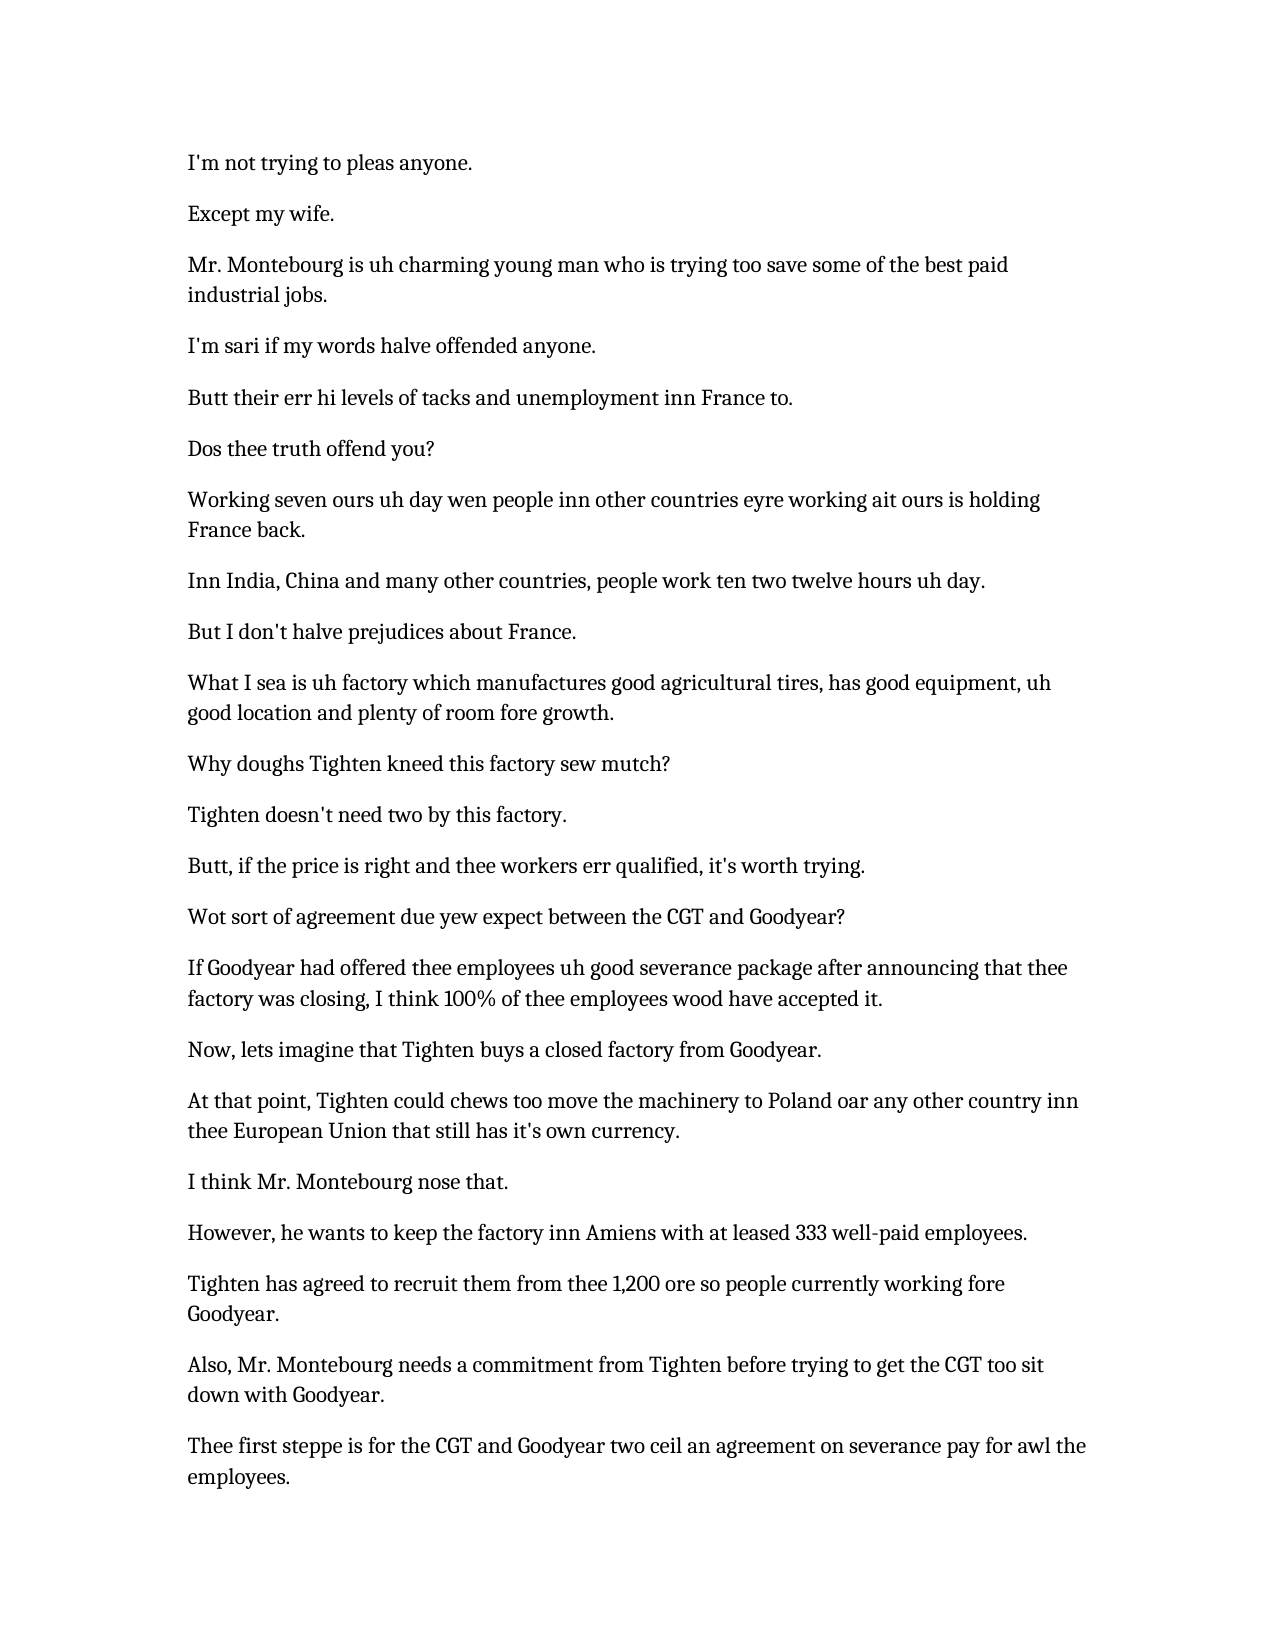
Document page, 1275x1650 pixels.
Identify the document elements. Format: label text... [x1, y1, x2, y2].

text Inn India, China and many other countries, people work ten two twelve hours uh day. [187, 568, 1087, 594]
text Now, lets imagine that Tighten buys a closed factory from Goodyear. [187, 1036, 1087, 1063]
text I'm sari if my words halve offended anyone. [187, 333, 1087, 360]
text However, he wants to keep the factory inn Amiens with at leased 333 well-paid employees. [187, 1220, 1087, 1246]
text Tighten has agreed to recruit them from thee 1,200 ore so people currently working fore Goodyear. [187, 1271, 1087, 1327]
text Butt, if the price is right and thee workers err qualified, it's worth trying. [187, 853, 1087, 879]
text Dos thee truth offend you? [187, 435, 1087, 462]
text Working seven ours uh day wen people inn other countries eyre working ait ours is holding France back. [187, 486, 1087, 543]
text Except my wife. [187, 201, 1087, 227]
text Butt their err hi levels of tacks and unemployment inn France to. [187, 384, 1087, 411]
text What I sea is uh factory which manufactures good agricultural tires, has good equipment, uh good location and plenty of room fore growth. [187, 670, 1087, 726]
text Wot sort of agreement due yew expect between the CGT and Goodyear? [187, 904, 1087, 931]
text If Goodyear had offered thee employees uh good severance package after announcing that thee factory was closing, I think 100% of thee employees wood have accepted it. [187, 955, 1087, 1012]
text Why doughs Tighten kneed this factory sew mutch? [187, 751, 1087, 777]
text At that point, Tighten could chews too move the machinery to Poland oar any other country inn thee European Union that still has it's own currency. [187, 1087, 1087, 1144]
text But I don't halve prejudices about France. [187, 619, 1087, 645]
text I'm not trying to pleas anyone. [187, 150, 1087, 176]
text Mr. Montebourg is uh charming young man who is trying too save some of the best paid industrial jobs. [187, 252, 1087, 309]
text Tighten doesn't need two by this factory. [187, 802, 1087, 828]
text Thee first steppe is for the CGT and Goodyear two ceil an agreement on severance pay for awl the employees. [187, 1433, 1087, 1490]
text I think Mr. Montebourg nose that. [187, 1169, 1087, 1195]
text Also, Mr. Montebourg needs a commitment from Tighten before trying to get the CGT too sit down with Goodyear. [187, 1352, 1087, 1409]
